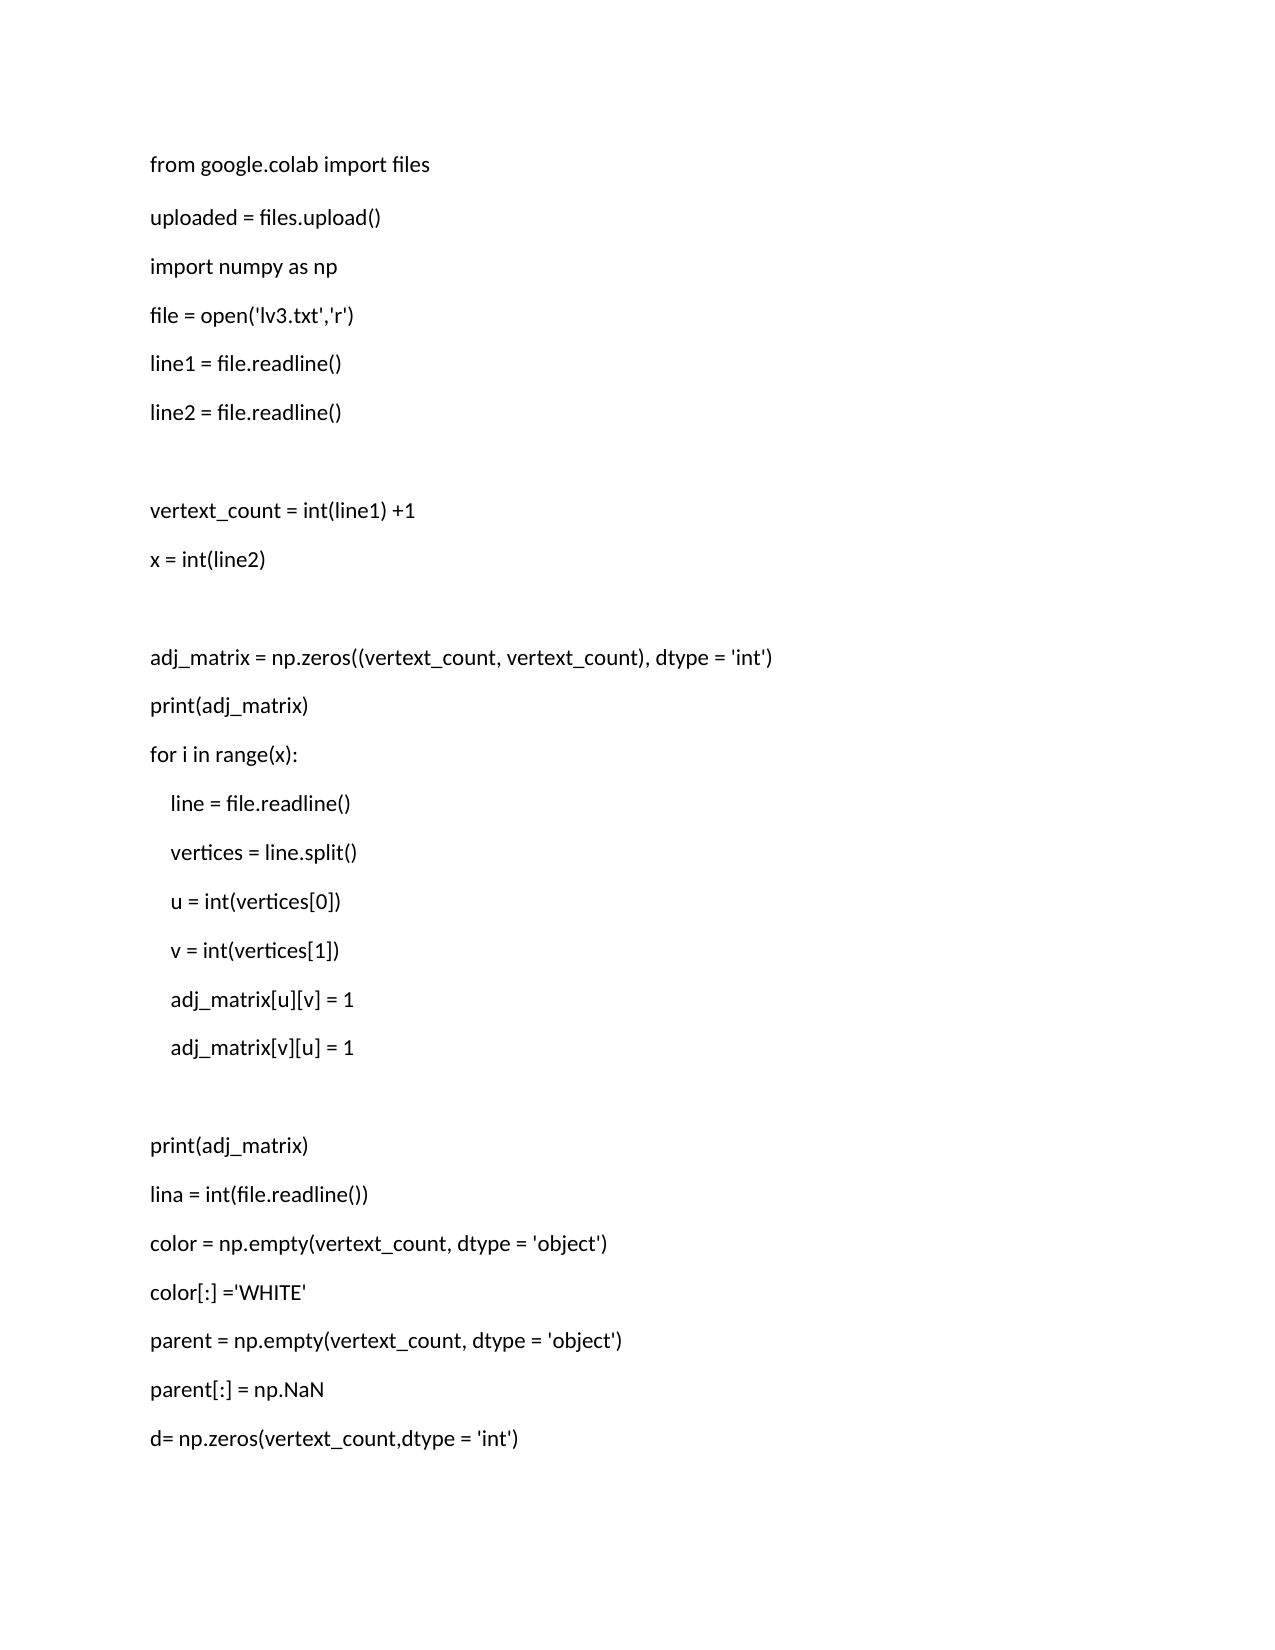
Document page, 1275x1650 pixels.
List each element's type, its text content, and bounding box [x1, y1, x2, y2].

text vertices = line.split() [150, 838, 1125, 866]
text adj_matrix = np.zeros((vertext_count, vertext_count), dtype = 'int') [150, 643, 1125, 671]
text x = int(line2) [150, 545, 1125, 573]
text parent[:] = np.NaN [150, 1376, 1125, 1403]
text file = open('lv3.txt','r') [150, 301, 1125, 329]
text line2 = file.readline() [150, 398, 1125, 426]
text lina = int(file.readline()) [150, 1180, 1125, 1208]
text print(adj_matrix) [150, 692, 1125, 719]
text adj_matrix[u][v] = 1 [150, 985, 1125, 1013]
text color[:] ='WHITE' [150, 1278, 1125, 1306]
text color = np.empty(vertext_count, dtype = 'object') [150, 1229, 1125, 1257]
text u = int(vertices[0]) [150, 887, 1125, 915]
text adj_matrix[v][u] = 1 [150, 1033, 1125, 1062]
text v = int(vertices[1]) [150, 936, 1125, 964]
text parent = np.empty(vertext_count, dtype = 'object') [150, 1327, 1125, 1355]
text uploaded = files.upload() [150, 203, 1125, 231]
text print(adj_matrix) [150, 1131, 1125, 1159]
text d= np.zeros(vertext_count,dtype = 'int') [150, 1424, 1125, 1452]
text for i in range(x): [150, 740, 1125, 768]
text from google.colab import files [150, 150, 1125, 178]
text line1 = file.readline() [150, 349, 1125, 378]
text line = file.readline() [150, 789, 1125, 817]
text vertext_count = int(line1) +1 [150, 496, 1125, 524]
text import numpy as np [150, 252, 1125, 280]
